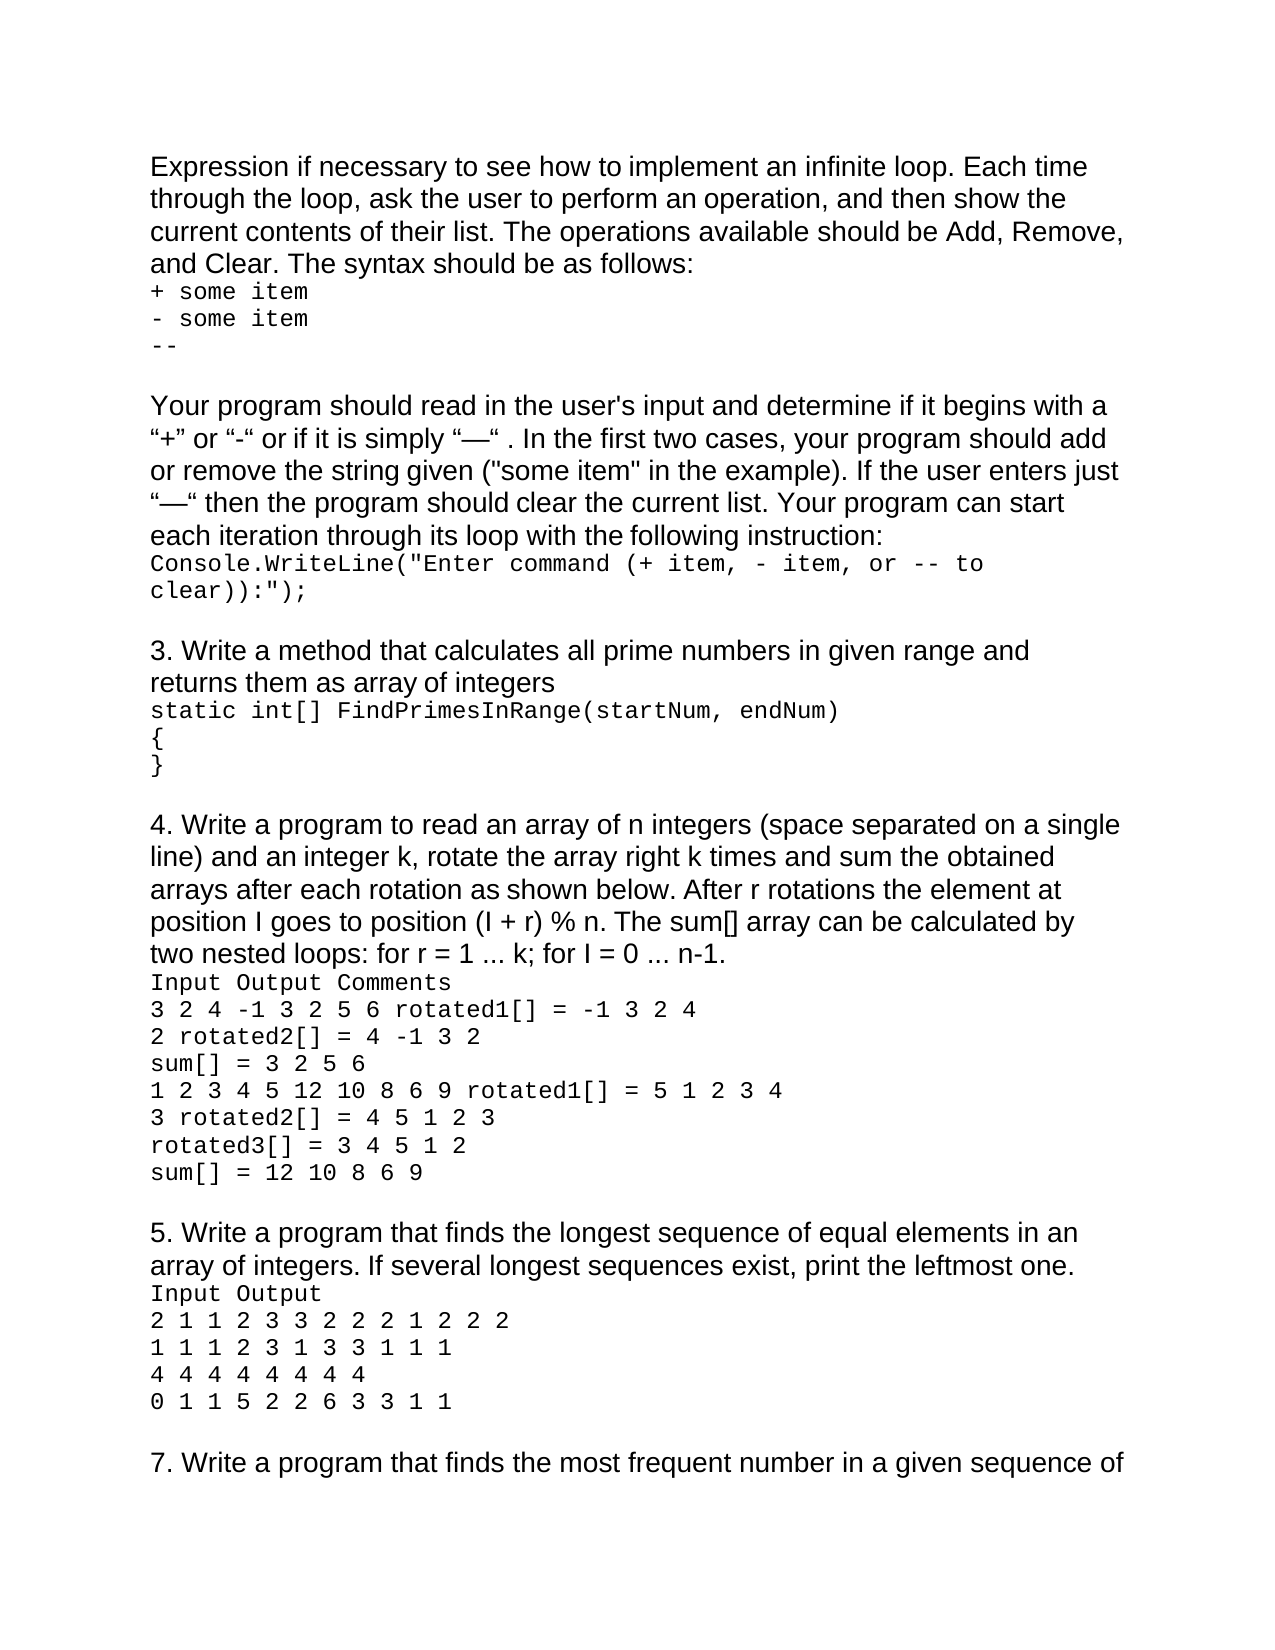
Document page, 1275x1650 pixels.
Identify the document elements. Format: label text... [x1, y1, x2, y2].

text Console.WriteLine("Enter command (+ item, - item, or -- to clear)):"); [150, 551, 1125, 633]
text 4. Write a program to read an array of n integers (space separated on a single line) and an integer k, rotate the array right k times and sum the obtained arrays after each rotation as shown below. After r rotations the element at position I goes to position (I + r) % n. The sum[] array can be calculated by two nested loops: for r = 1 ... k; for I = 0 ... n-1. Input Output Comments 3 2 4 -1 3 2 5 6 rotated1[] = -1 3 2 4 2 rotated2[] = 4 -1 3 2 sum[] = 3 2 5 6 1 2 3 4 5 12 10 8 6 9 rotated1[] = 5 1 2 3 4 3 rotated2[] = 4 5 1 2 3 rotated3[] = 3 4 5 1 2 sum[] = 12 10 8 6 9 [150, 808, 1125, 1187]
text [150, 1417, 1125, 1478]
text 3. Write a method that calculates all prime numbers in given range and returns them as array of integers static int[] FindPrimesInRange(startNum, endNum) { } [150, 633, 1125, 808]
text 5. Write a program that finds the longest sequence of equal elements in an array of integers. If several longest sequences exist, print the leftmost one. Input Output 2 1 1 2 3 3 2 2 2 1 2 2 2 1 1 1 2 3 1 3 3 1 1 1 4 4 4 4 4 4 4 4 0 1 1 5 2 2 6 3 3 1 1 [150, 1187, 1125, 1417]
text Your program should read in the user's input and determine if it begins with a “+” or “-“ or if it is simply “—“ . In the first two cases, your program should add or remove the string given ("some item" in the example). If the user enters just “—“ then the program should clear the current list. Your program can start each iteration through its loop with the following instruction: [150, 389, 1125, 551]
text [150, 150, 1125, 389]
